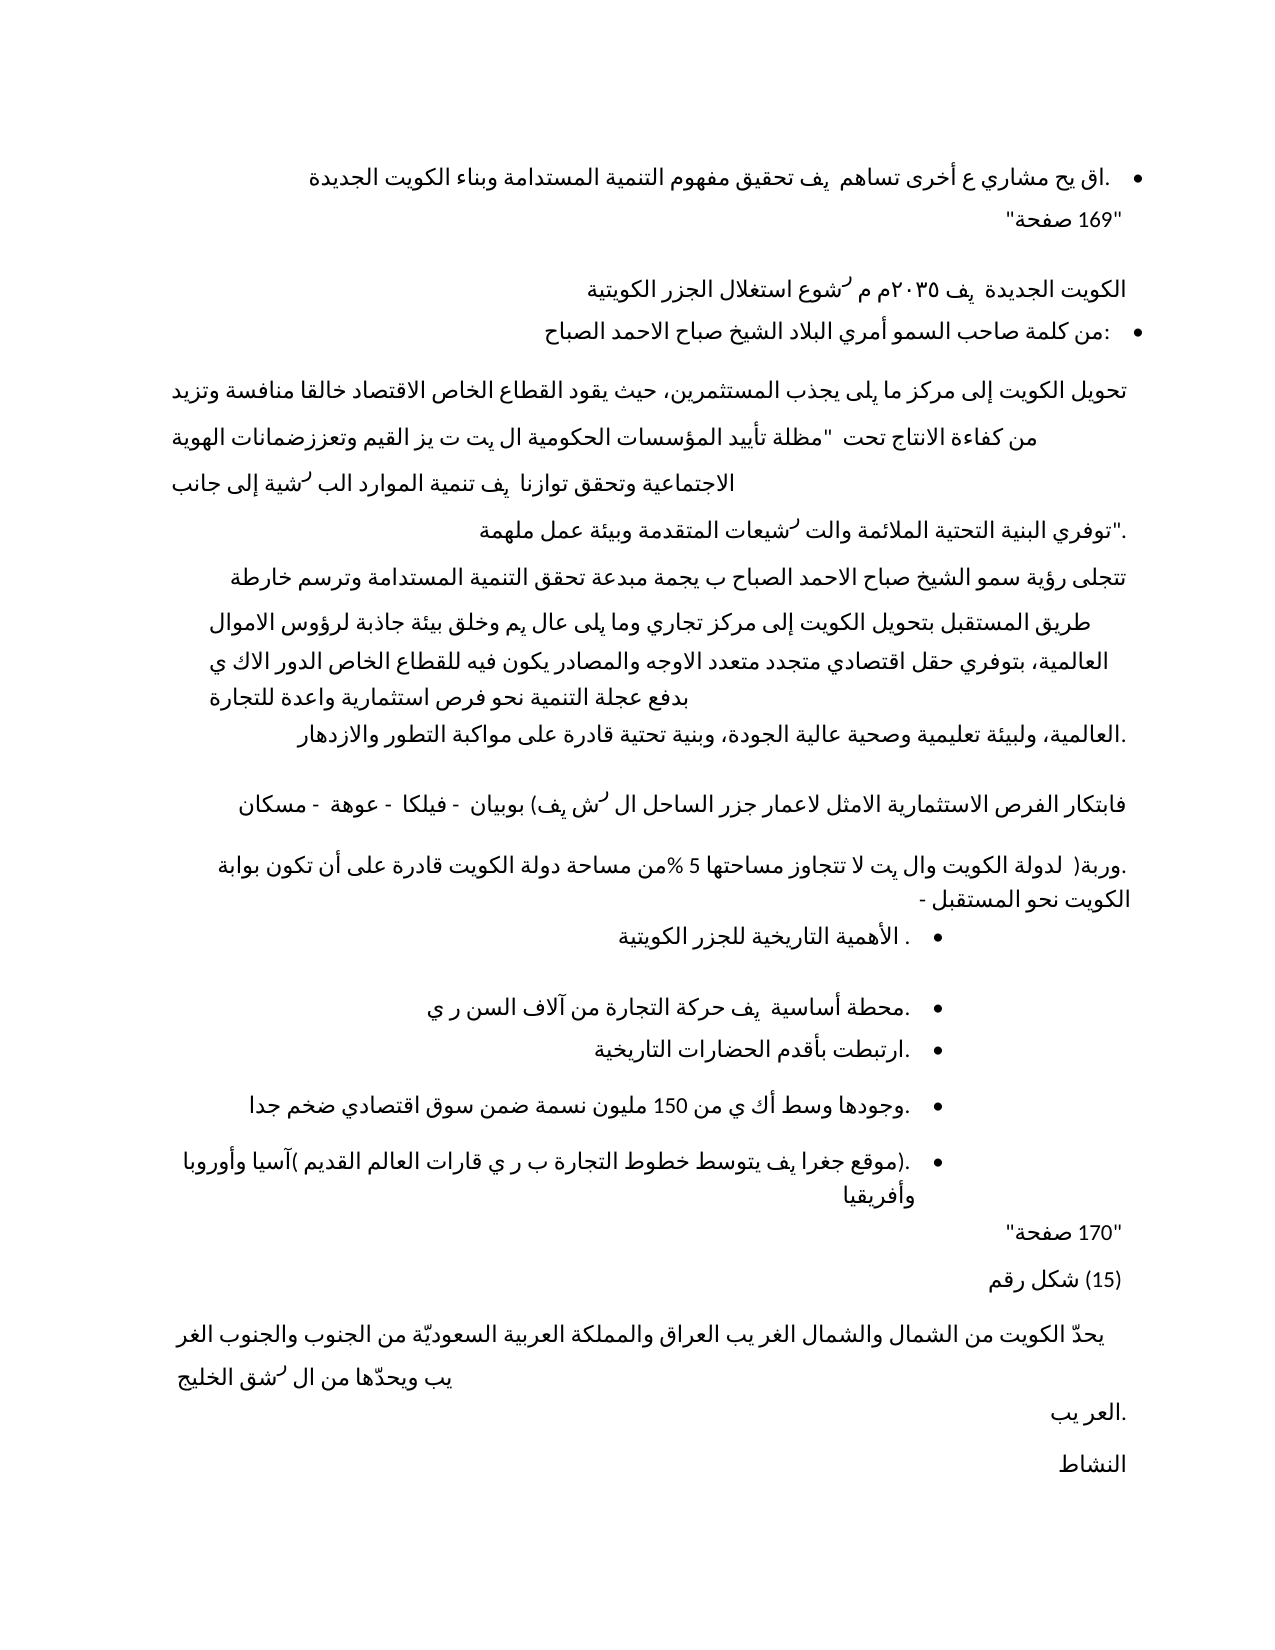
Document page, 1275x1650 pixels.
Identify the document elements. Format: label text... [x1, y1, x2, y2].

list . الأهمية التاريخية للجزر الكويتية [148, 922, 932, 950]
list .وجودها وسط أك ي من 150 مليون نسمة ضمن سوق اقتصادي ضخم جدا [148, 1091, 932, 1119]
list .محطة أساسية يف حركة التجارة من آلاف السن ر ي [148, 981, 932, 1024]
text (15) شكل رقم [148, 1265, 1132, 1293]
text الكويت الجديدة يف ٢٠٣٥م م رشوع استغلال الجزر الكويتية [148, 263, 1132, 306]
list .(موقع جغرا يف يتوسط خطوط التجارة ب ر ي قارات العالم القديم )آسيا وأوروبا وأفريقيا [148, 1135, 932, 1209]
list .اق يح مشاري ع أخرى تساهم يف تحقيق مفهوم التنمية المستدامة وبناء الكويت الجديدة [148, 151, 1132, 194]
text يحدّ الكويت من الشمال والشمال الغر يب العراق والمملكة العربية السعوديّة من الجنوب والجنوب الغر يب ويحدّها من ال رشق الخليج [171, 1320, 1131, 1394]
text طريق المستقبل بتحويل الكويت إلى مركز تجاري وما يلى عال يم وخلق بيئة جاذبة لرؤوس الاموال العالمية، بتوفري حقل اقتصادي متجدد متعدد الاوجه والمصادر يكون فيه للقطاع الخاص الدور الاك ي بدفع عجلة التنمية نحو فرص استثمارية واعدة للتجارة [204, 596, 1131, 711]
text .وربة( لدولة الكويت وال يت لا تتجاوز مساحتها 5 %من مساحة دولة الكويت قادرة على أن تكون بوابة الكويت نحو المستقبل - [148, 839, 1132, 913]
text تحويل الكويت إلى مركز ما يلى يجذب المستثمرين، حيث يقود القطاع الخاص الاقتصاد خالقا منافسة وتزيد من كفاءة الانتاج تحت "مظلة تأييد المؤسسات الحكومية ال يت ت يز القيم وتعززضمانات الهوية الاجتماعية وتحقق توازنا يف تنمية الموارد الب رشية إلى جانب [166, 364, 1131, 501]
text .العالمية، ولبيئة تعليمية وصحية عالية الجودة، وبنية تحتية قادرة على مواكبة التطور والازدهار [148, 720, 1132, 748]
text ."توفري البنية التحتية الملائمة والت رشيعات المتقدمة وبيئة عمل ملهمة [148, 504, 1132, 548]
list :من كلمة صاحب السمو أمري البلاد الشيخ صباح الاحمد الصباح [148, 317, 1132, 345]
text فابتكار الفرص الاستثمارية الامثل لاعمار جزر الساحل ال رش يف) بوبيان - فيلكا - عوهة - مسكان [148, 778, 1132, 821]
text .العر يب [148, 1398, 1132, 1426]
list .ارتبطت بأقدم الحضارات التاريخية [148, 1035, 932, 1063]
text "169 صفحة" [148, 205, 1132, 233]
text النشاط [148, 1450, 1132, 1478]
text تتجلى رؤية سمو الشيخ صباح الاحمد الصباح ب يجمة مبدعة تحقق التنمية المستدامة وترسم خارطة [148, 563, 1132, 591]
text "170 صفحة" [148, 1218, 1132, 1246]
